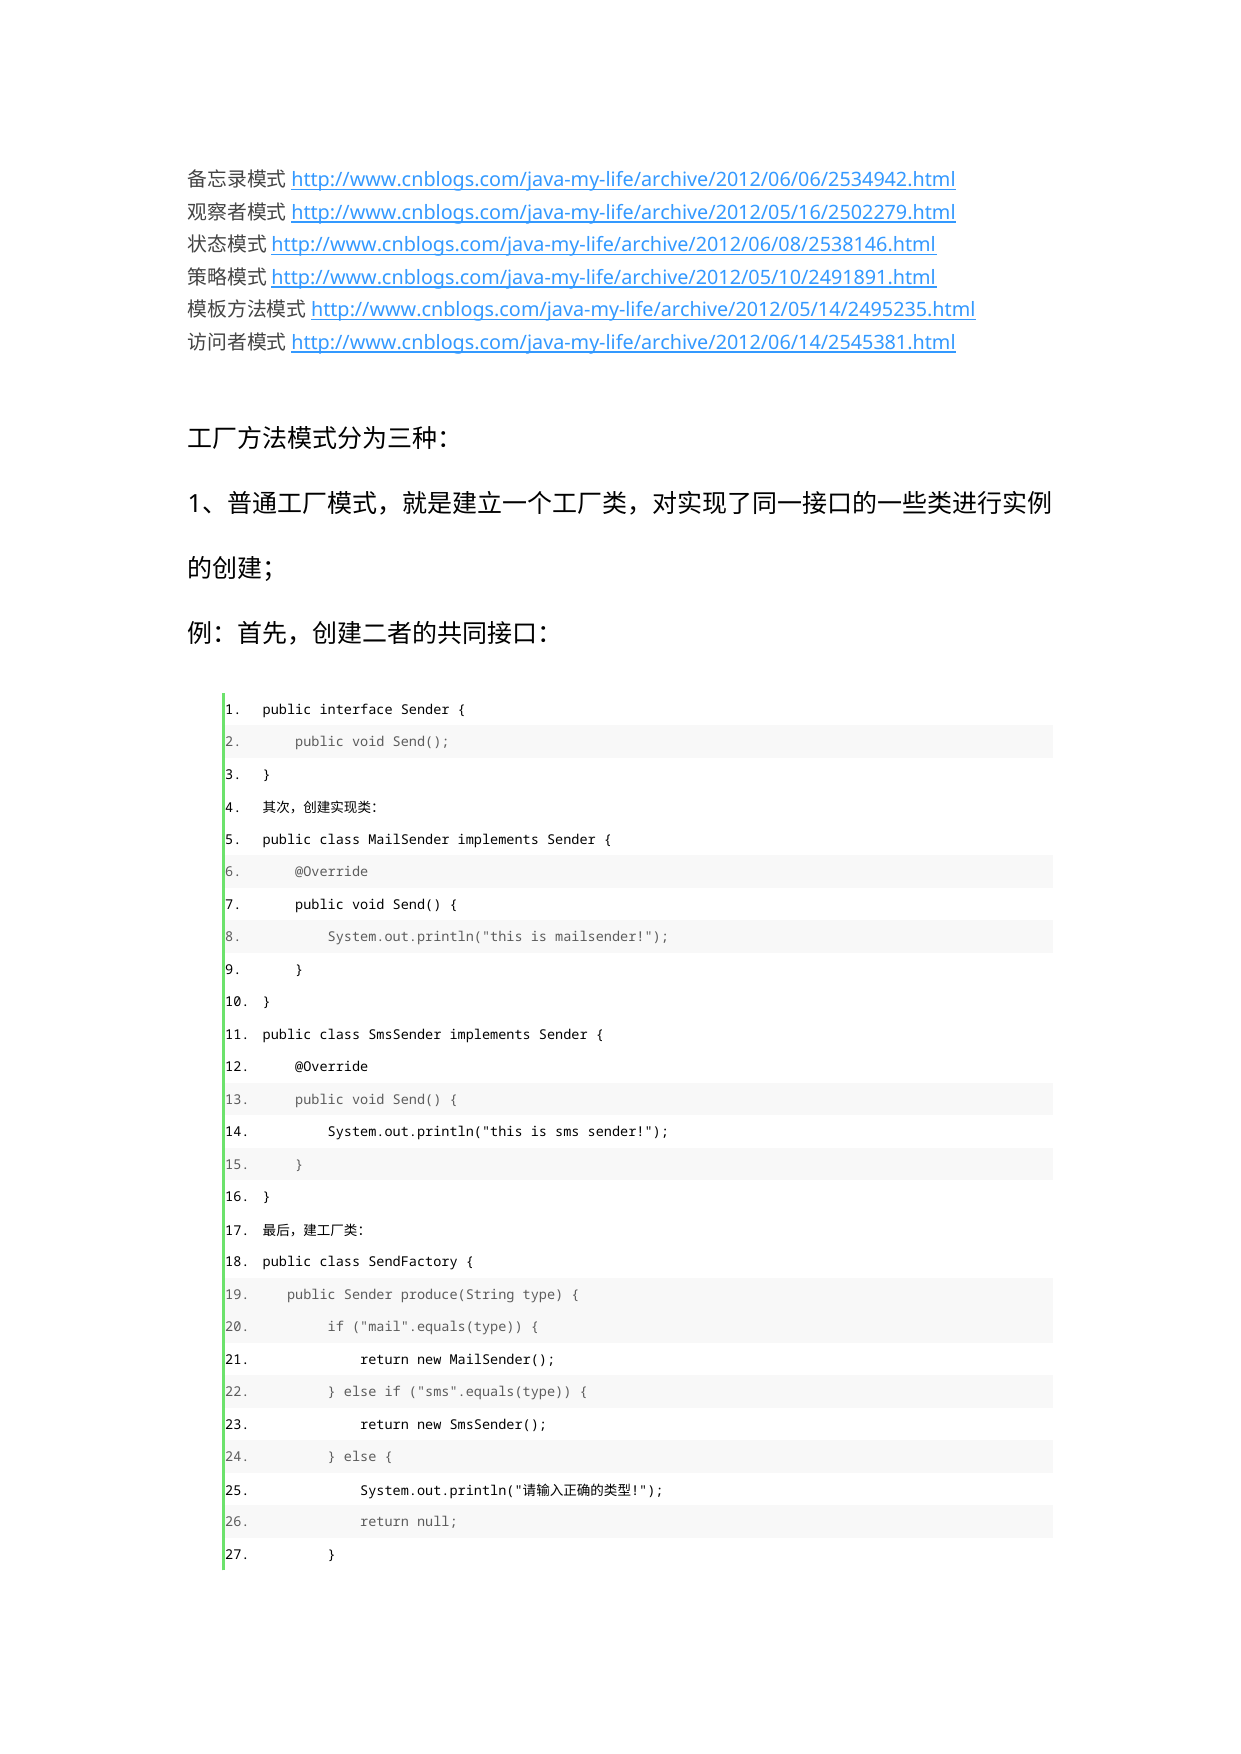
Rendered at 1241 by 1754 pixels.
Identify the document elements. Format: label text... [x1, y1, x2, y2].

text 备忘录模式 http://www.cnblogs.com/java-my-life/archive/2012/06/06/2534942.html 观察者模式 http://www.cnblogs.com/java-my-life/archive/2012/05/16/2502279.html 状态模式 http://www.cnblogs.com/java-my-life/archive/2012/06/08/2538146.html 策略模式 http://www.cnblogs.com/java-my-life/archive/2012/05/10/2491891.html 模板方法模式 http://www.cnblogs.com/java-my-life/archive/2012/05/14/2495235.html 访问者模式 http://www.cnblogs.com/java-my-life/archive/2012/06/14/2545381.html [187, 162, 1053, 357]
list return new SmsSender(); [225, 1408, 1053, 1440]
text 1、普通工厂模式，就是建立一个工厂类，对实现了同一接口的一些类进行实例的创建； [187, 469, 1053, 599]
list System.out.println("请输入正确的类型!"); [225, 1473, 1053, 1505]
list @Override [225, 855, 1053, 888]
list public void Send(); [225, 725, 1053, 758]
list return null; [225, 1505, 1053, 1538]
list 最后，建工厂类： [225, 1213, 1053, 1245]
list public class SendFactory { [225, 1245, 1053, 1278]
list } else if ("sms".equals(type)) { [225, 1375, 1053, 1408]
list } [225, 953, 1053, 985]
list public void Send() { [225, 1083, 1053, 1115]
list public class SmsSender implements Sender { [225, 1018, 1053, 1050]
list } else { [225, 1440, 1053, 1473]
list } [225, 985, 1053, 1018]
list } [225, 1148, 1053, 1180]
list @Override [225, 1050, 1053, 1083]
list public interface Sender { [225, 693, 1053, 725]
list public void Send() { [225, 888, 1053, 920]
list } [225, 1180, 1053, 1213]
list if ("mail".equals(type)) { [225, 1310, 1053, 1343]
list } [225, 758, 1053, 790]
text 例：首先，创建二者的共同接口： [187, 599, 1053, 664]
list public Sender produce(String type) { [225, 1278, 1053, 1310]
list } [225, 1538, 1053, 1570]
list 其次，创建实现类： [225, 790, 1053, 823]
text 工厂方法模式分为三种： [187, 404, 1053, 469]
list public class MailSender implements Sender { [225, 823, 1053, 855]
list return new MailSender(); [225, 1343, 1053, 1375]
list System.out.println("this is mailsender!"); [225, 920, 1053, 953]
list System.out.println("this is sms sender!"); [225, 1115, 1053, 1148]
